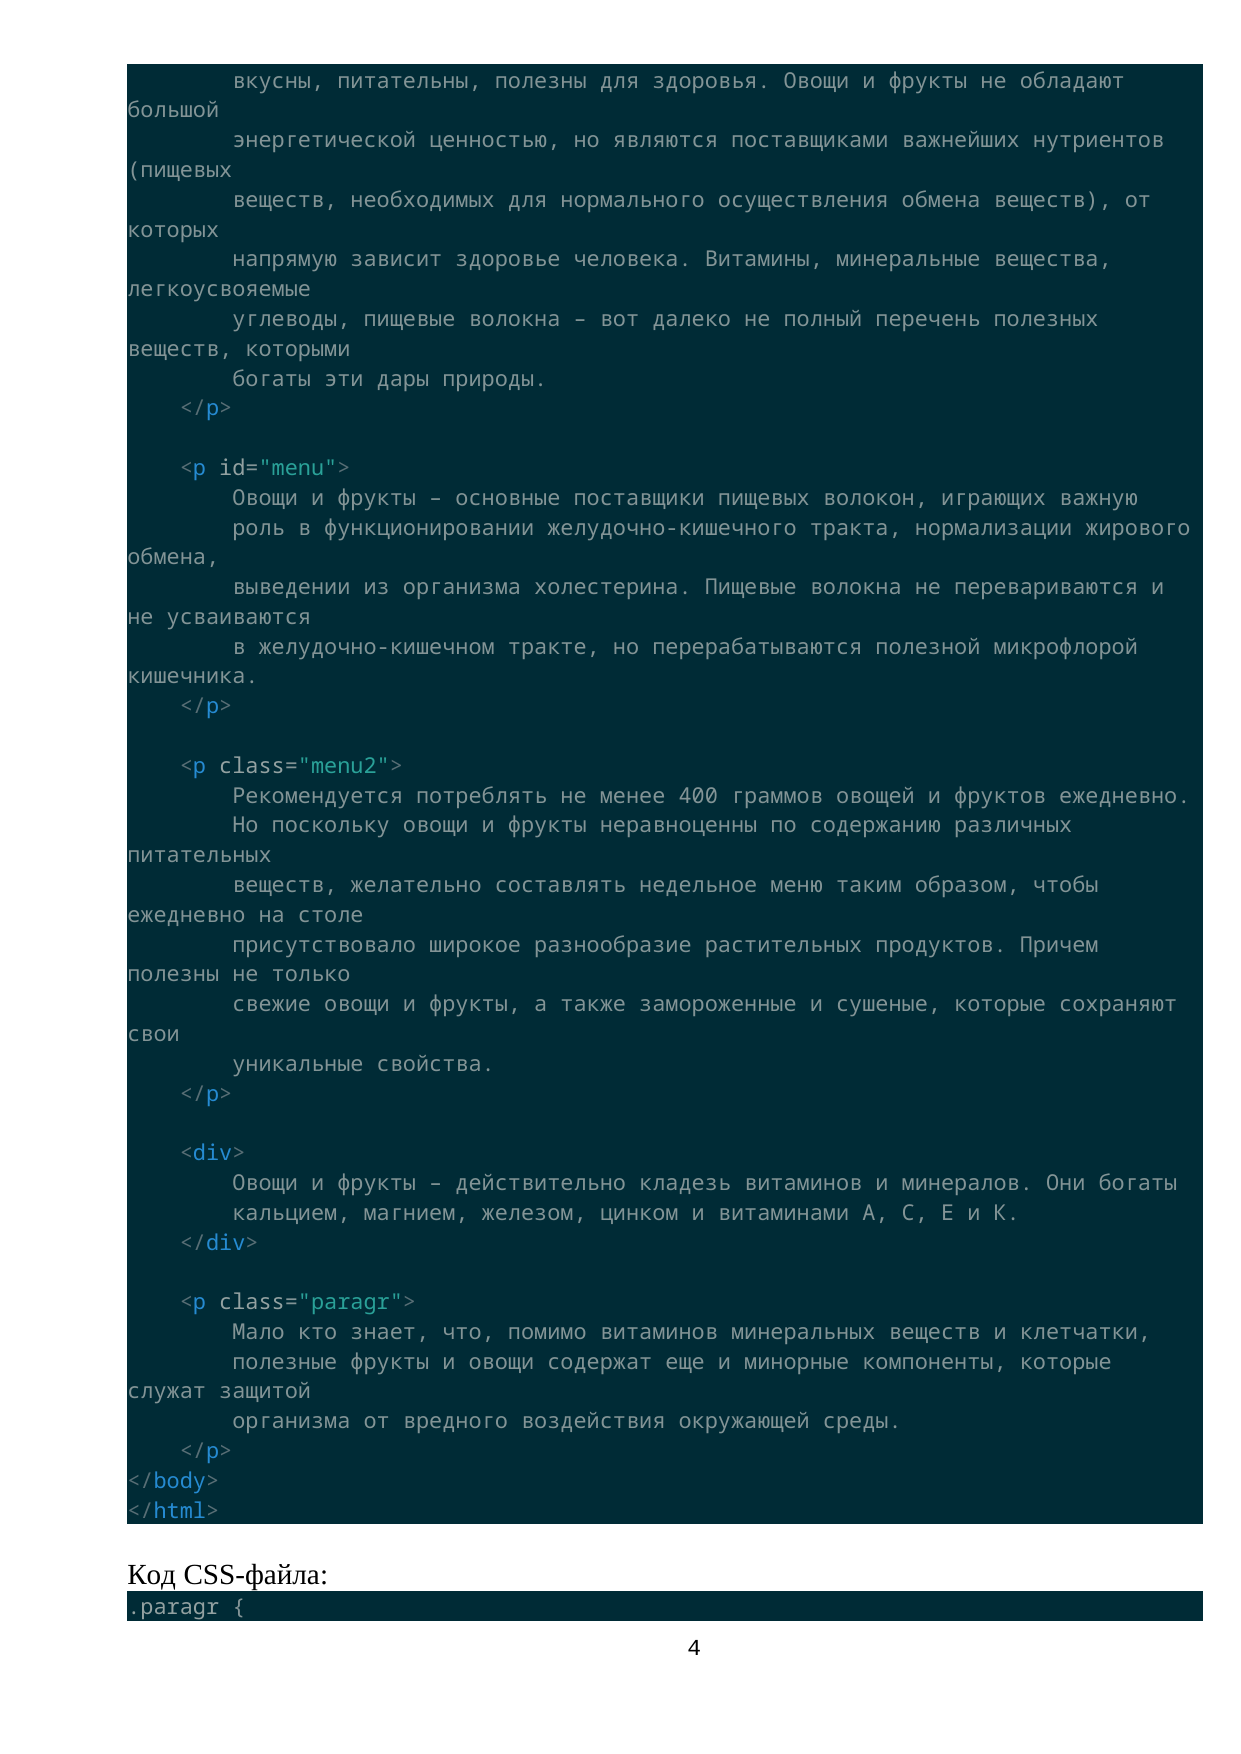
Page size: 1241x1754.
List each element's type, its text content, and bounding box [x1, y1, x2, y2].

text организма от вредного воздействия окружающей среды. [127, 1405, 1203, 1435]
text </p> [127, 392, 1203, 422]
text <p class="paragr"> [127, 1286, 1203, 1316]
text </body> [127, 1465, 1203, 1494]
text напрямую зависит здоровье человека. Витамины, минеральные вещества, легкоусвояемые [127, 243, 1203, 303]
text .paragr { [127, 1591, 1203, 1621]
text выведении из организма холестерина. Пищевые волокна не перевариваются и не усваиваются [127, 571, 1203, 631]
text </p> [127, 1435, 1203, 1465]
text богаты эти дары природы. [127, 362, 1203, 392]
text углеводы, пищевые волокна – вот далеко не полный перечень полезных веществ, которыми [127, 303, 1203, 362]
text уникальные свойства. [127, 1048, 1203, 1077]
text Рекомендуется потреблять не менее 400 граммов овощей и фруктов ежедневно. [127, 779, 1203, 809]
text Но поскольку овощи и фрукты неравноценны по содержанию различных питательных [127, 809, 1203, 869]
text Код CSS-файла: [127, 1558, 1109, 1591]
text веществ, желательно составлять недельное меню таким образом, чтобы ежедневно на столе [127, 869, 1203, 928]
text </html> [127, 1494, 1203, 1524]
text </div> [127, 1226, 1203, 1256]
text Мало кто знает, что, помимо витаминов минеральных веществ и клетчатки, [127, 1316, 1203, 1346]
text <p class="menu2"> [127, 750, 1203, 779]
text роль в функционировании желудочно-кишечного тракта, нормализации жирового обмена, [127, 511, 1203, 571]
text </p> [127, 1077, 1203, 1107]
text вкусны, питательны, полезны для здоровья. Овощи и фрукты не обладают большой [127, 64, 1203, 124]
text кальцием, магнием, железом, цинком и витаминами А, С, Е и К. [127, 1197, 1203, 1226]
text веществ, необходимых для нормального осуществления обмена веществ), от которых [127, 184, 1203, 243]
text <p id="menu"> [127, 452, 1203, 482]
text <div> [127, 1137, 1203, 1167]
text Овощи и фрукты – основные поставщики пищевых волокон, играющих важную [127, 482, 1203, 511]
text </p> [127, 690, 1203, 720]
text полезные фрукты и овощи содержат еще и минорные компоненты, которые служат защитой [127, 1346, 1203, 1405]
text свежие овощи и фрукты, а также замороженные и сушеные, которые сохраняют свои [127, 988, 1203, 1048]
text в желудочно-кишечном тракте, но перерабатываются полезной микрофлорой кишечника. [127, 631, 1203, 690]
text присутствовало широкое разнообразие растительных продуктов. Причем полезны не только [127, 928, 1203, 988]
text энергетической ценностью, но являются поставщиками важнейших нутриентов (пищевых [127, 124, 1203, 184]
text Овощи и фрукты – действительно кладезь витаминов и минералов. Они богаты [127, 1167, 1203, 1197]
